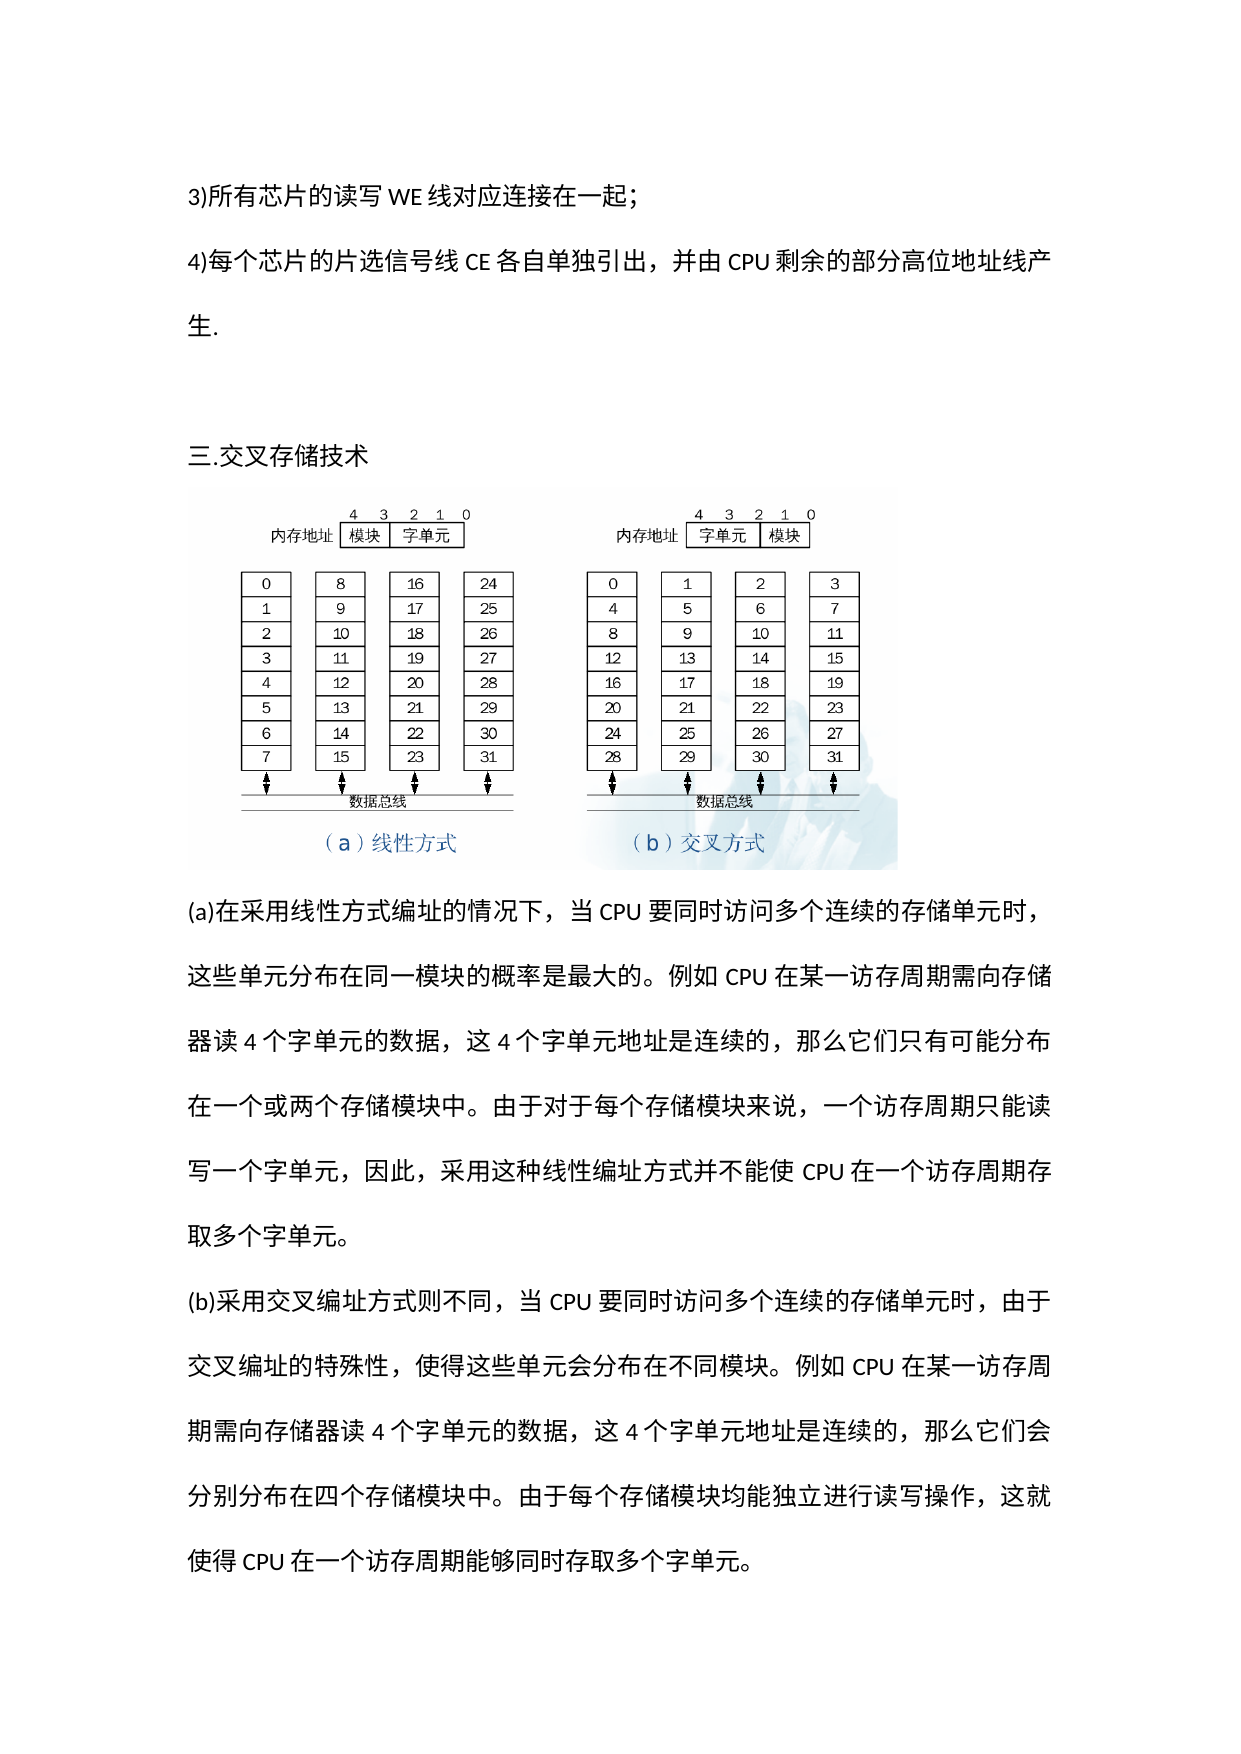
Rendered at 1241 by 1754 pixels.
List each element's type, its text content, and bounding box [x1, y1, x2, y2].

list 4)每个芯片的片选信号线CE各自单独引出，并由CPU剩余的部分高位地址线产生. [187, 227, 1053, 357]
list 采用交叉编址方式则不同，当CPU 要同时访问多个连续的存储单元时，由于交叉编址的特殊性，使得这些单元会分布在不同模块。例如CPU 在某一访存周期需向存储器读4个字单元的数据，这4个字单元地址是连续的，那么它们会分别分布在四个存储模块中。由于每个存储模块均能独立进行读写操作，这就使得CPU在一个访存周期能够同时存取多个字单元。 [187, 1267, 1053, 1592]
list 三.交叉存储技术 [187, 422, 1053, 487]
picture [187, 487, 898, 870]
list 3)所有芯片的读写WE线对应连接在一起； [187, 162, 1053, 227]
list 在采用线性方式编址的情况下，当CPU 要同时访问多个连续的存储单元时，这些单元分布在同一模块的概率是最大的。例如CPU 在某一访存周期需向存储器读4个字单元的数据，这4个字单元地址是连续的，那么它们只有可能分布在一个或两个存储模块中。由于对于每个存储模块来说，一个访存周期只能读写一个字单元，因此，采用这种线性编址方式并不能使CPU在一个访存周期存取多个字单元。 [187, 877, 1053, 1267]
